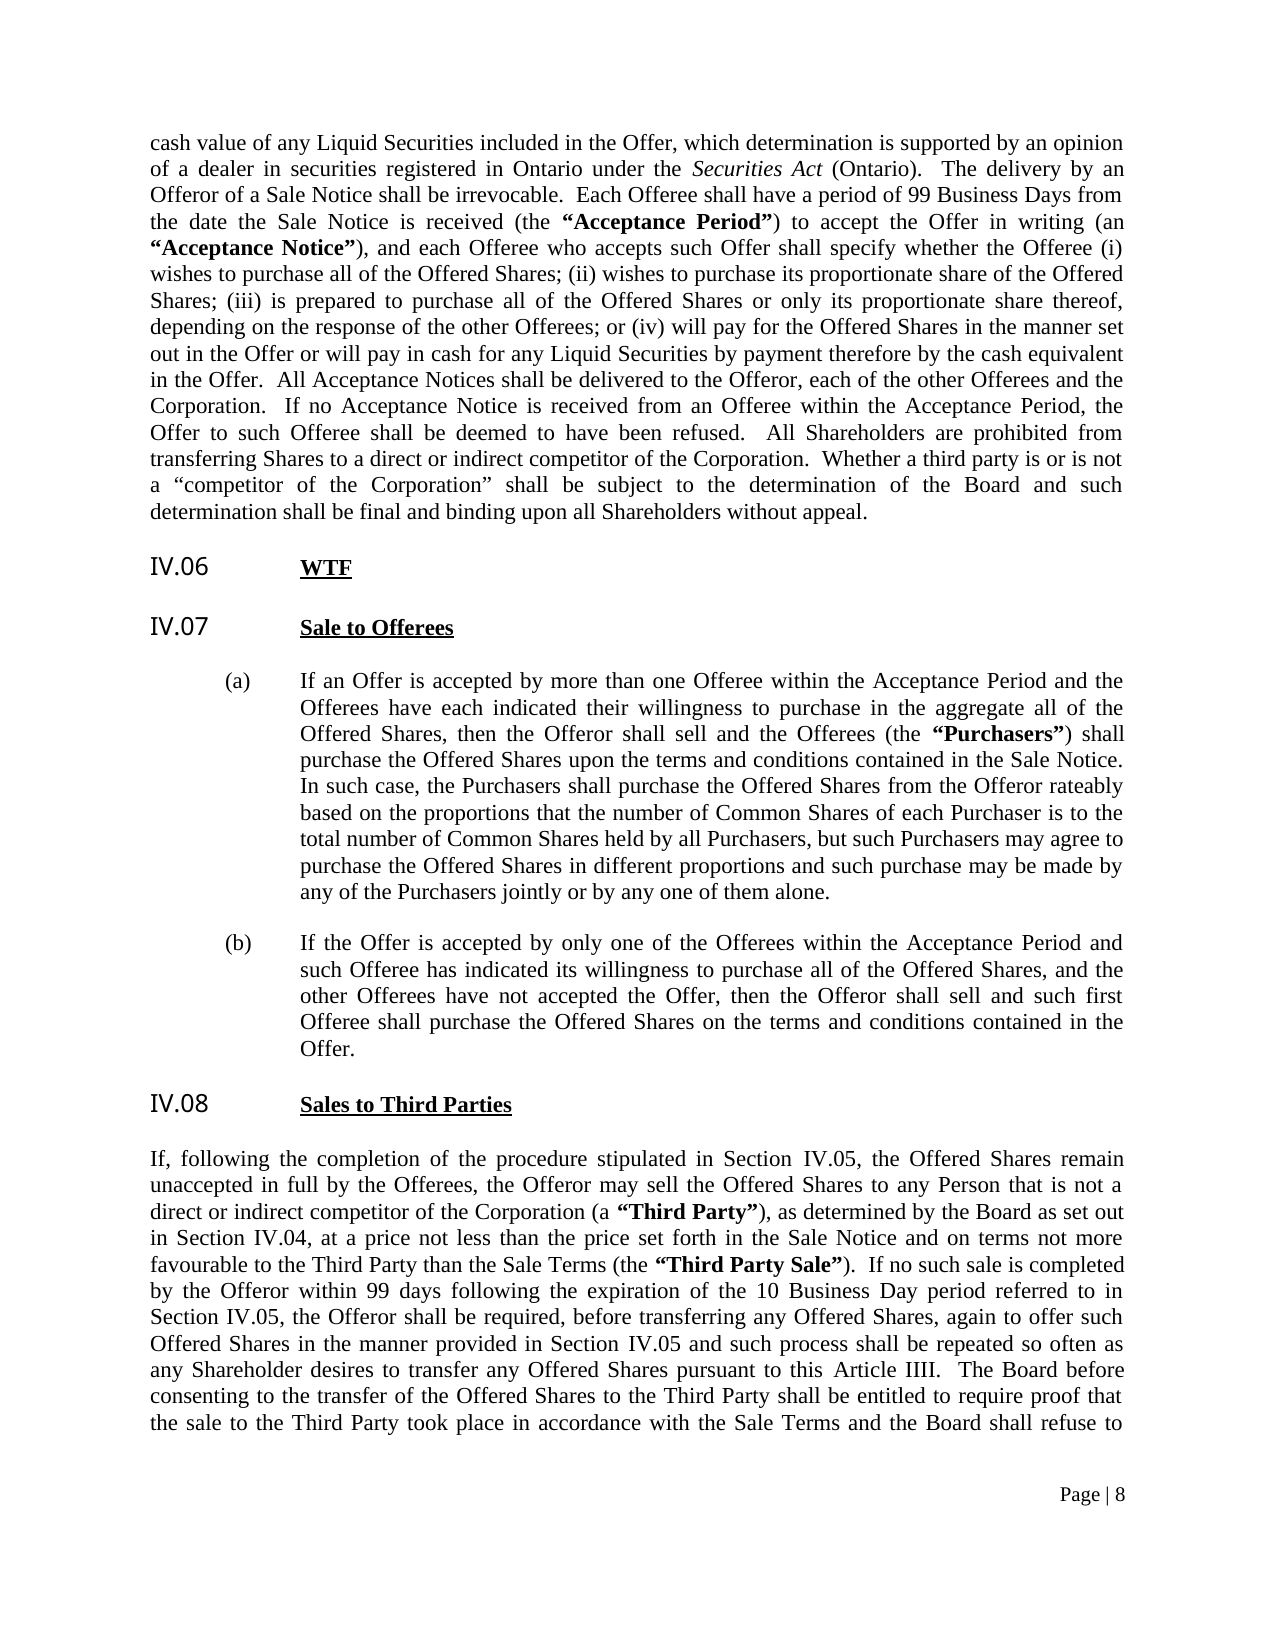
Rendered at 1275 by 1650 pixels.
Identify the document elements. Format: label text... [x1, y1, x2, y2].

subtitle WTF [150, 549, 1125, 583]
subtitle Sale to Offerees [150, 608, 1125, 642]
subtitle If an Offer is accepted by more than one Offeree within the Acceptance Period and the Offerees have each indicated their willingness to purchase in the aggregate all of the Offered Shares, then the Offeror shall sell and the Offerees (the “Purchasers”) shall purchase the Offered Shares upon the terms and conditions contained in the Sale Notice. In such case, the Purchasers shall purchase the Offered Shares from the Offeror rateably based on the proportions that the number of Common Shares of each Purchaser is to the total number of Common Shares held by all Purchasers, but such Purchasers may agree to purchase the Offered Shares in different proportions and such purchase may be made by any of the Purchasers jointly or by any one of them alone. [225, 667, 1125, 904]
subtitle Sales to Third Parties [150, 1086, 1125, 1120]
subtitle If the Offer is accepted by only one of the Offerees within the Acceptance Period and such Offeree has indicated its willingness to purchase all of the Offered Shares, and the other Offerees have not accepted the Offer, then the Offeror shall sell and such first Offeree shall purchase the Offered Shares on the terms and conditions contained in the Offer. [225, 929, 1125, 1061]
